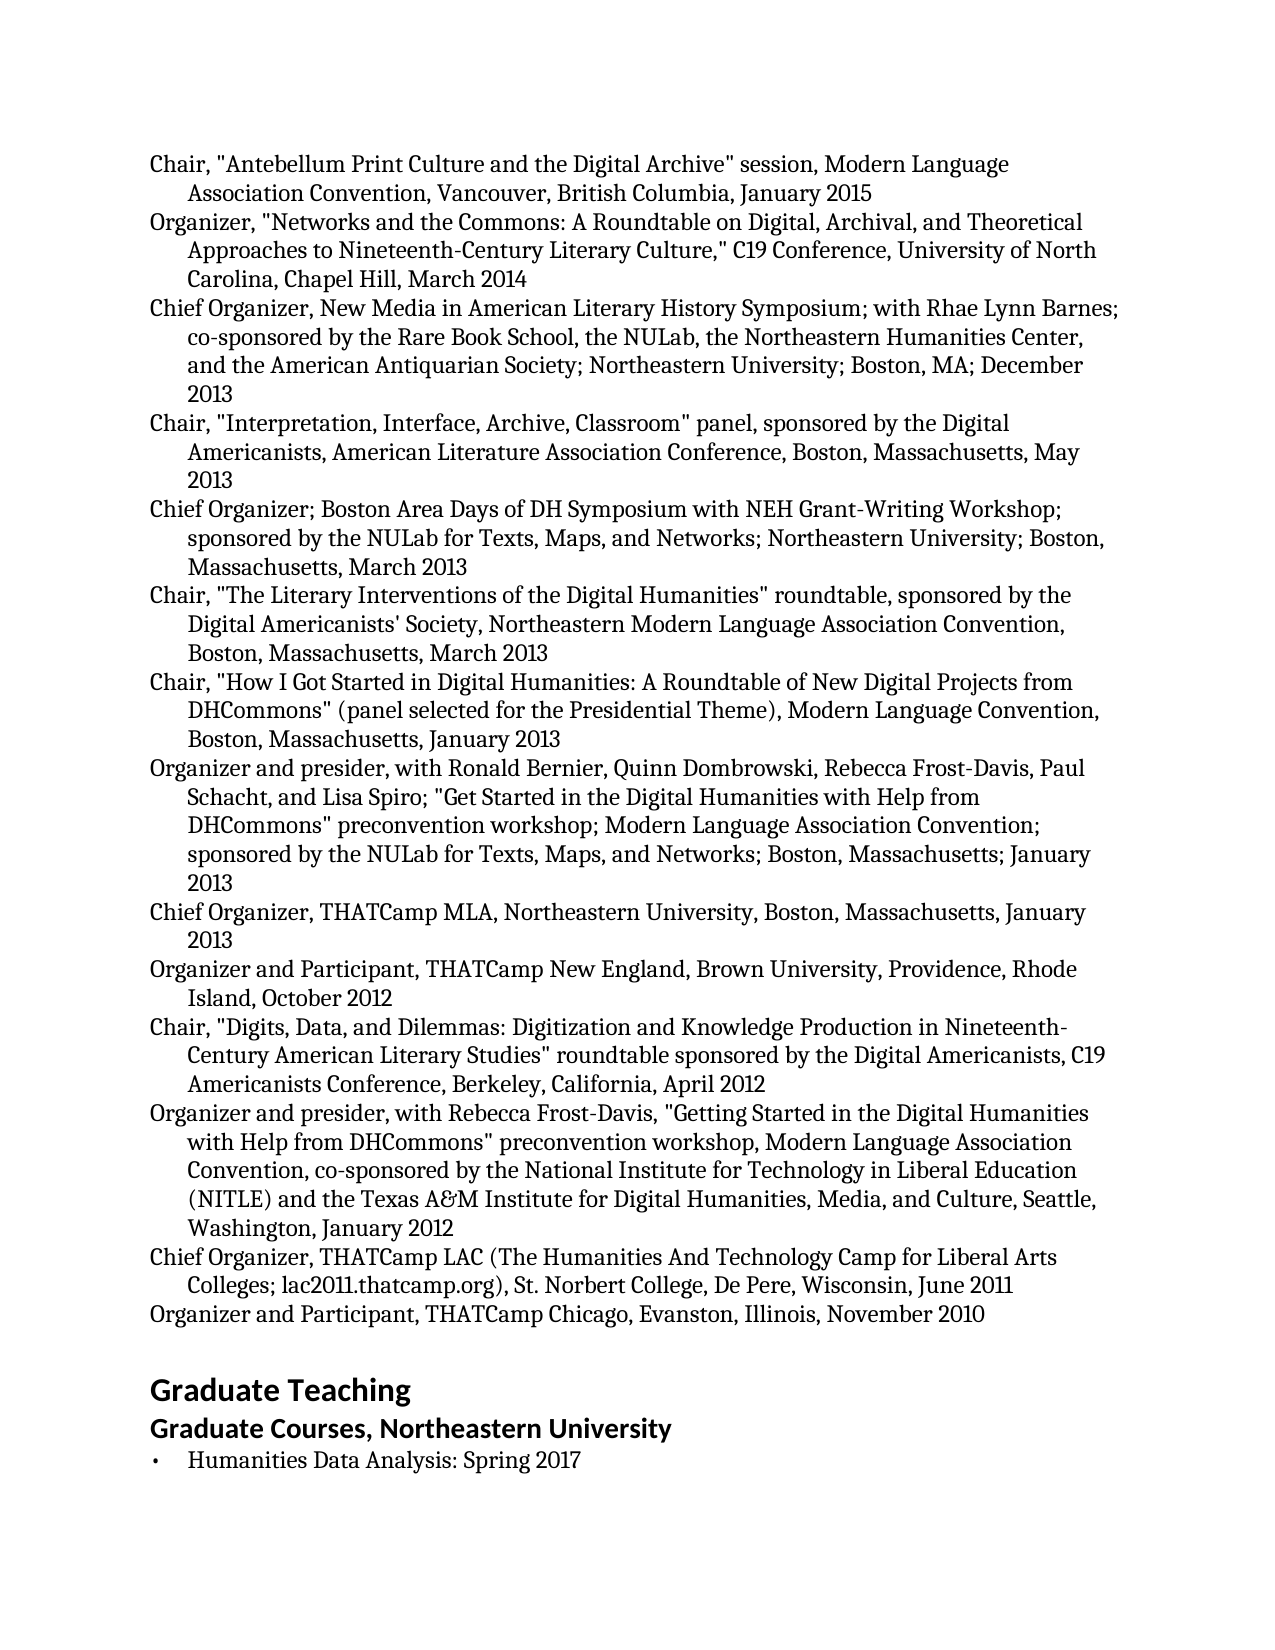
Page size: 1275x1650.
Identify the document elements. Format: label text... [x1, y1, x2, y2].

text Chief Organizer, THATCamp MLA, Northeastern University, Boston, Massachusetts, January 2013 [150, 897, 1125, 955]
text Organizer, "Networks and the Commons: A Roundtable on Digital, Archival, and Theoretical Approaches to Nineteenth-Century Literary Culture," C19 Conference, University of North Carolina, Chapel Hill, March 2014 [150, 207, 1125, 294]
text Chair, "How I Got Started in Digital Humanities: A Roundtable of New Digital Projects from DHCommons" (panel selected for the Presidential Theme), Modern Language Convention, Boston, Massachusetts, January 2013 [150, 667, 1125, 754]
list Humanities Data Analysis: Spring 2017 [150, 1446, 1125, 1474]
text Chief Organizer, New Media in American Literary History Symposium; with Rhae Lynn Barnes; co-sponsored by the Rare Book School, the NULab, the Northeastern Humanities Center, and the American Antiquarian Society; Northeastern University; Boston, MA; December 2013 [150, 294, 1125, 409]
text Organizer and Participant, THATCamp New England, Brown University, Providence, Rhode Island, October 2012 [150, 955, 1125, 1012]
text Chair, "The Literary Interventions of the Digital Humanities" roundtable, sponsored by the Digital Americanists' Society, Northeastern Modern Language Association Convention, Boston, Massachusetts, March 2013 [150, 581, 1125, 667]
text Chair, "Digits, Data, and Dilemmas: Digitization and Knowledge Production in Nineteenth-Century American Literary Studies" roundtable sponsored by the Digital Americanists, C19 Americanists Conference, Berkeley, California, April 2012 [150, 1012, 1125, 1099]
text Chair, "Antebellum Print Culture and the Digital Archive" session, Modern Language Association Convention, Vancouver, British Columbia, January 2015 [150, 150, 1125, 207]
text Chief Organizer, THATCamp LAC (The Humanities And Technology Camp for Liberal Arts Colleges; lac2011.thatcamp.org), St. Norbert College, De Pere, Wisconsin, June 2011 [150, 1242, 1125, 1300]
subtitle Graduate Teaching [150, 1369, 1125, 1410]
text Chair, "Interpretation, Interface, Archive, Classroom" panel, sponsored by the Digital Americanists, American Literature Association Conference, Boston, Massachusetts, May 2013 [150, 409, 1125, 495]
text Chief Organizer; Boston Area Days of DH Symposium with NEH Grant-Writing Workshop; sponsored by the NULab for Texts, Maps, and Networks; Northeastern University; Boston, Massachusetts, March 2013 [150, 495, 1125, 581]
text Organizer and presider, with Rebecca Frost-Davis, "Getting Started in the Digital Humanities with Help from DHCommons" preconvention workshop, Modern Language Association Convention, co-sponsored by the National Institute for Technology in Liberal Education (NITLE) and the Texas A&M Institute for Digital Humanities, Media, and Culture, Seattle, Washington, January 2012 [150, 1099, 1125, 1242]
subtitle Graduate Courses, Northeastern University [150, 1410, 1125, 1446]
text Organizer and presider, with Ronald Bernier, Quinn Dombrowski, Rebecca Frost-Davis, Paul Schacht, and Lisa Spiro; "Get Started in the Digital Humanities with Help from DHCommons" preconvention workshop; Modern Language Association Convention; sponsored by the NULab for Texts, Maps, and Networks; Boston, Massachusetts; January 2013 [150, 754, 1125, 897]
text Organizer and Participant, THATCamp Chicago, Evanston, Illinois, November 2010 [150, 1300, 1125, 1329]
